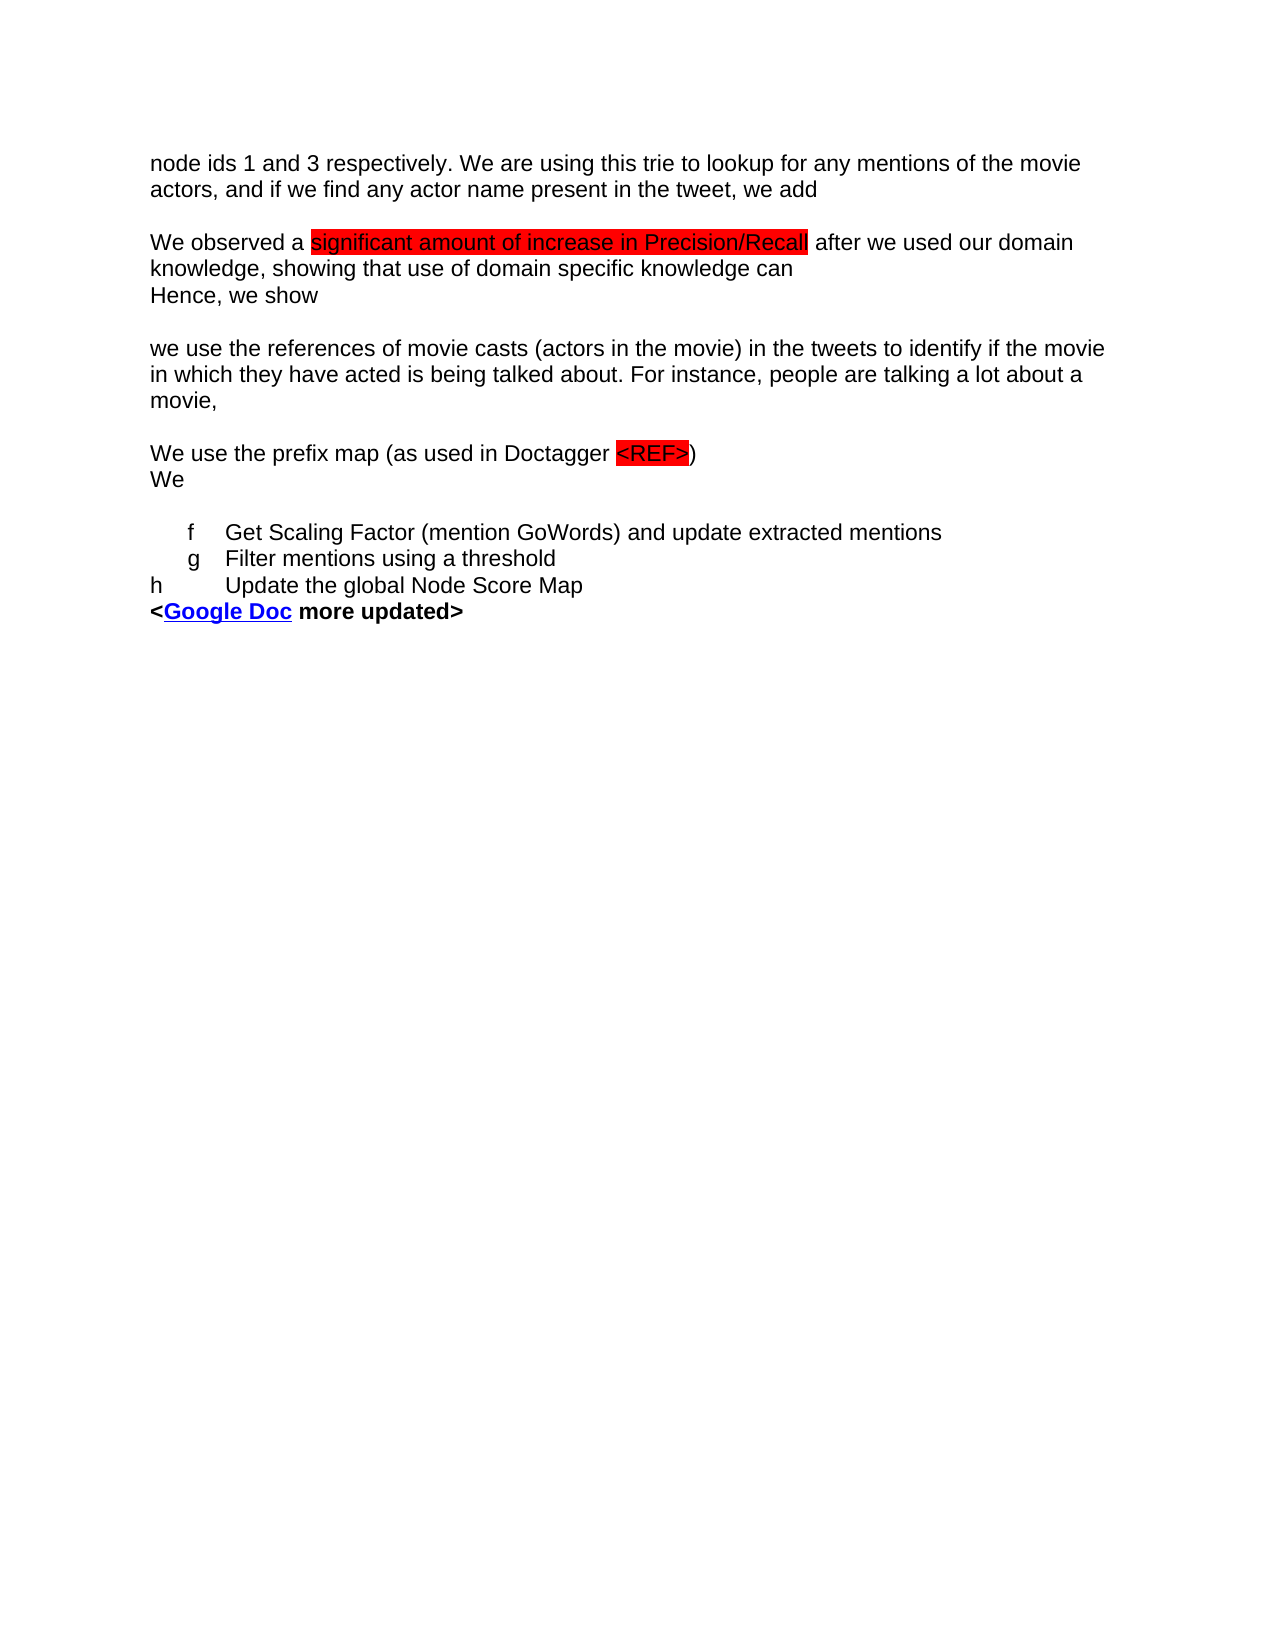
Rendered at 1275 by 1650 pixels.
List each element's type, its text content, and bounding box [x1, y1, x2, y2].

text g Filter mentions using a threshold [187, 545, 1125, 572]
text We observed a significant amount of increase in Precision/Recall after we used our domain knowledge, showing that use of domain specific knowledge can [150, 229, 1125, 282]
text We [150, 466, 1125, 493]
text we use the references of movie casts (actors in the movie) in the tweets to identify if the movie in which they have acted is being talked about. For instance, people are talking a lot about a movie, [150, 334, 1125, 413]
text We use the prefix map (as used in Doctagger <REF>) [689, 440, 1125, 466]
text f Get Scaling Factor (mention GoWords) and update extracted mentions [187, 519, 1125, 545]
text Hence, we show [150, 282, 1125, 308]
text <Google Doc more updated> [150, 598, 1125, 624]
text h Update the global Node Score Map [150, 572, 1125, 598]
text We use the prefix map (as used in Doctagger <REF>) [150, 440, 616, 466]
